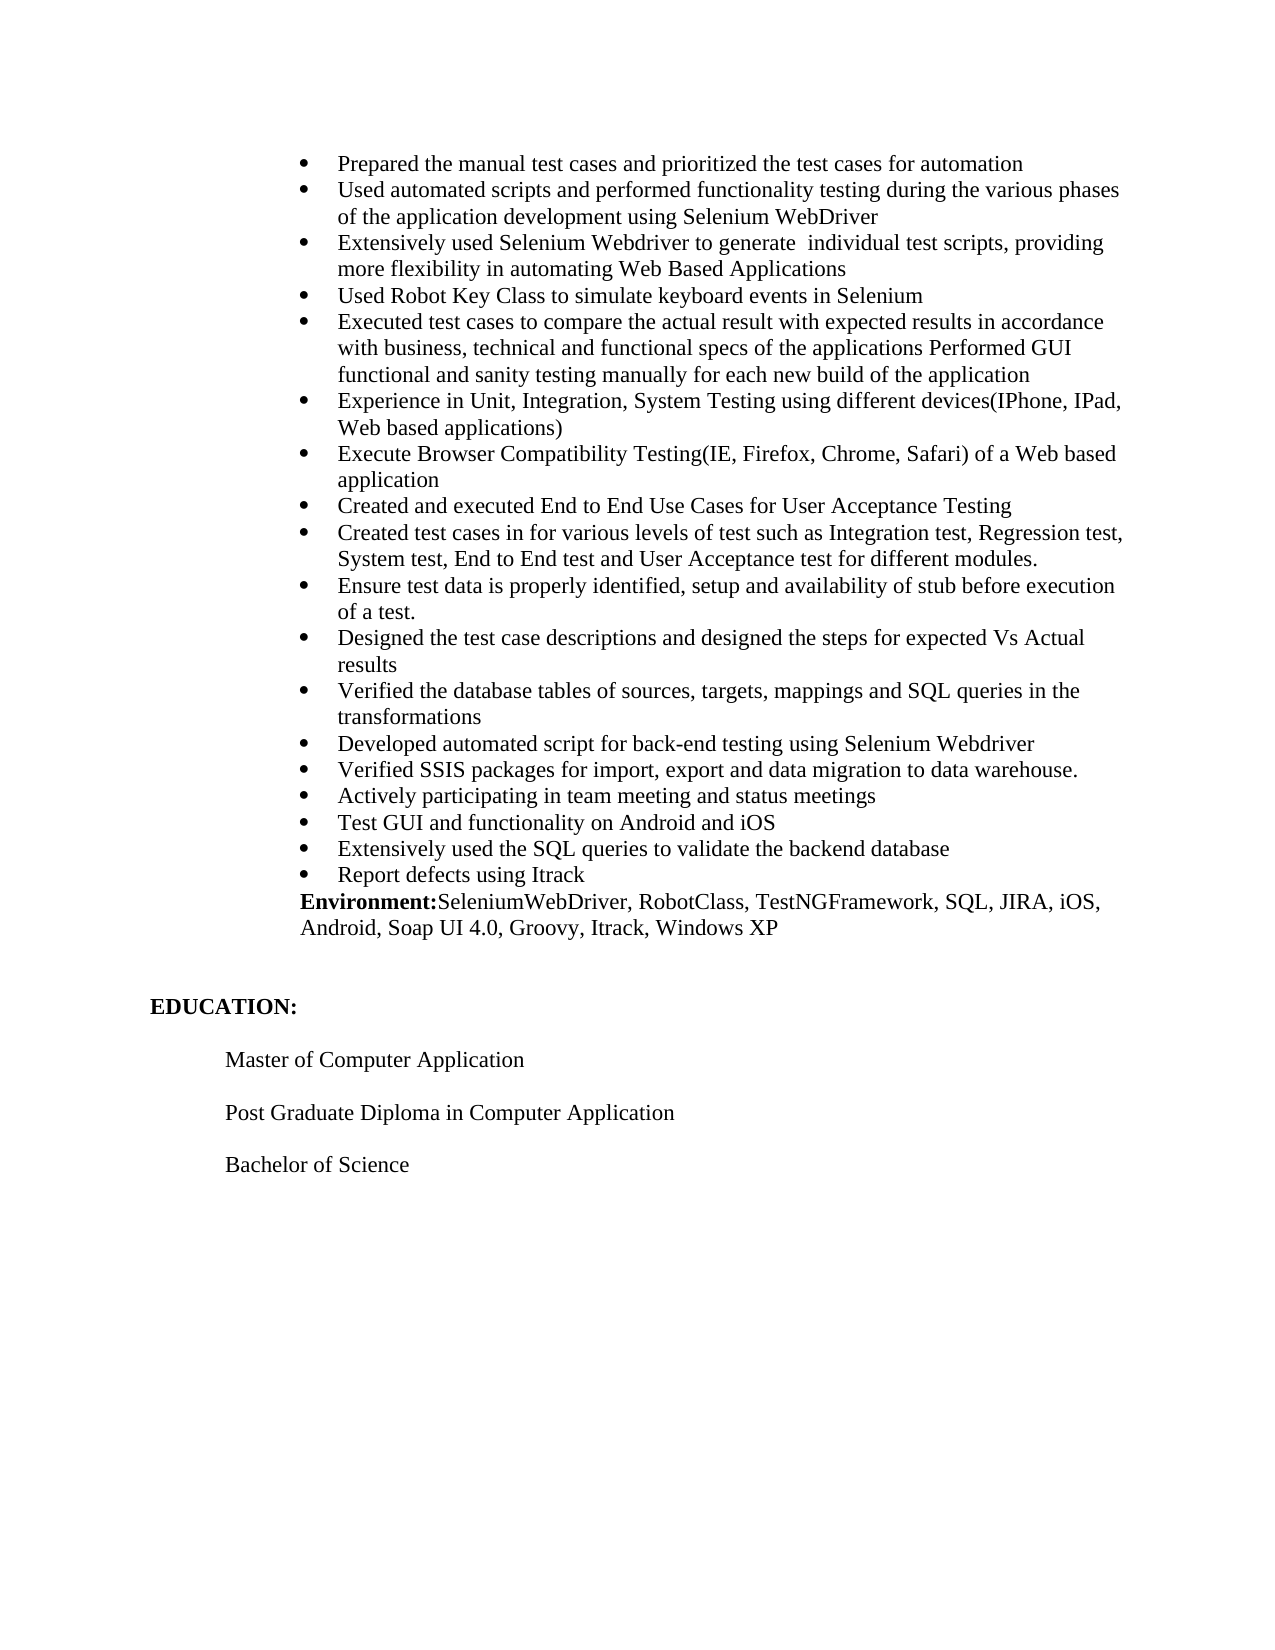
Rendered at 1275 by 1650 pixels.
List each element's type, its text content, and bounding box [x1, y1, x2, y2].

list Created and executed End to End Use Cases for User Acceptance Testing [300, 493, 1125, 519]
list Extensively used Selenium Webdriver to generate individual test scripts, providing more flexibility in automating Web Based Applications [300, 229, 1125, 282]
list Execute Browser Compatibility Testing(IE, Firefox, Chrome, Safari) of a Web based application [300, 440, 1125, 493]
text Master of Computer Application [225, 1046, 1125, 1072]
text Environment:SeleniumWebDriver, RobotClass, TestNGFramework, SQL, JIRA, iOS, Android, Soap UI 4.0, Groovy, Itrack, Windows XP [300, 888, 1125, 941]
list Experience in Unit, Integration, System Testing using different devices(IPhone, IPad, Web based applications) [300, 387, 1125, 440]
list Executed test cases to compare the actual result with expected results in accordance with business, technical and functional specs of the applications Performed GUI functional and sanity testing manually for each new build of the application [300, 308, 1125, 387]
list Used automated scripts and performed functionality testing during the various phases of the application development using Selenium WebDriver [300, 176, 1125, 229]
list Ensure test data is properly identified, setup and availability of stub before execution of a test. [300, 572, 1125, 624]
text Post Graduate Diploma in Computer Application [225, 1099, 1125, 1125]
list Prepared the manual test cases and prioritized the test cases for automation [300, 150, 1125, 176]
list Created test cases in for various levels of test such as Integration test, Regression test, System test, End to End test and User Acceptance test for different modules. [300, 519, 1125, 572]
list Verified SSIS packages for import, export and data migration to data warehouse. [300, 756, 1125, 782]
text EDUCATION: [150, 993, 1125, 1020]
list Verified the database tables of sources, targets, mappings and SQL queries in the transformations [300, 677, 1125, 730]
text Bachelor of Science [225, 1151, 1125, 1178]
list Developed automated script for back-end testing using Selenium Webdriver [300, 730, 1125, 756]
list Actively participating in team meeting and status meetings [300, 782, 1125, 809]
list Report defects using Itrack [300, 862, 1125, 888]
list Designed the test case descriptions and designed the steps for expected Vs Actual results [300, 624, 1125, 677]
list Test GUI and functionality on Android and iOS [300, 809, 1125, 835]
list Extensively used the SQL queries to validate the backend database [300, 835, 1125, 862]
list Used Robot Key Class to simulate keyboard events in Selenium [300, 282, 1125, 308]
